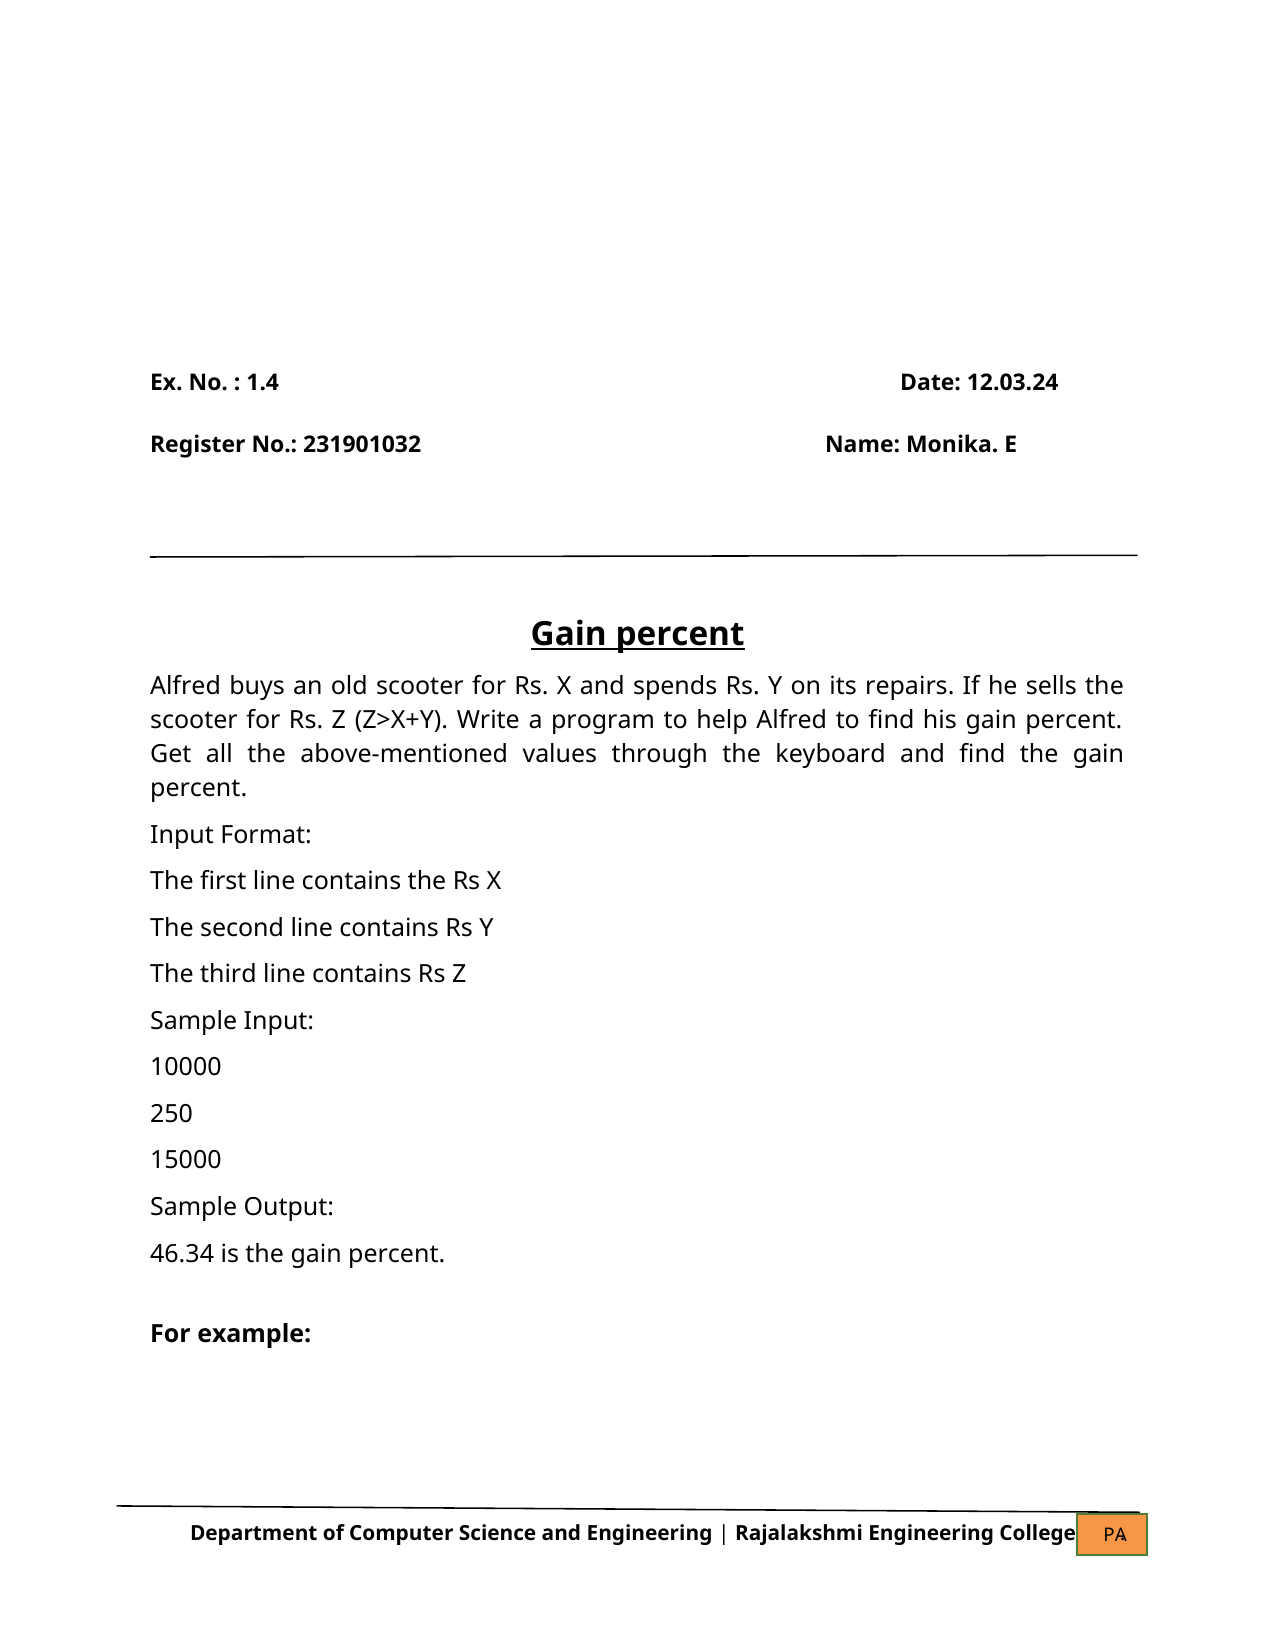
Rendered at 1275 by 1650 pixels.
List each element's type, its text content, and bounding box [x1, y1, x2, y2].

text Sample Output: [150, 1189, 1125, 1223]
text Alfred buys an old scooter for Rs. X and spends Rs. Y on its repairs. If he sells the scooter for Rs. Z (Z>X+Y). Write a program to help Alfred to find his gain percent. Get all the above-mentioned values through the keyboard and find the gain percent. [150, 667, 1125, 804]
text Sample Input: [150, 1002, 1125, 1037]
text Register No.: 231901032 Name: Monika. E [150, 428, 1125, 459]
text Gain percent [150, 609, 1125, 655]
text 15000 [150, 1142, 1125, 1176]
text The third line contains Rs Z [150, 956, 1125, 990]
text The first line contains the Rs X [150, 863, 1125, 897]
text The second line contains Rs Y [150, 909, 1125, 943]
text 46.34 is the gain percent. [150, 1235, 1125, 1269]
text Ex. No. : 1.4 Date: 12.03.24 [150, 365, 1125, 397]
text 250 [150, 1096, 1125, 1130]
text For example: [150, 1316, 1125, 1350]
text Input Format: [150, 816, 1125, 850]
text 10000 [150, 1049, 1125, 1083]
